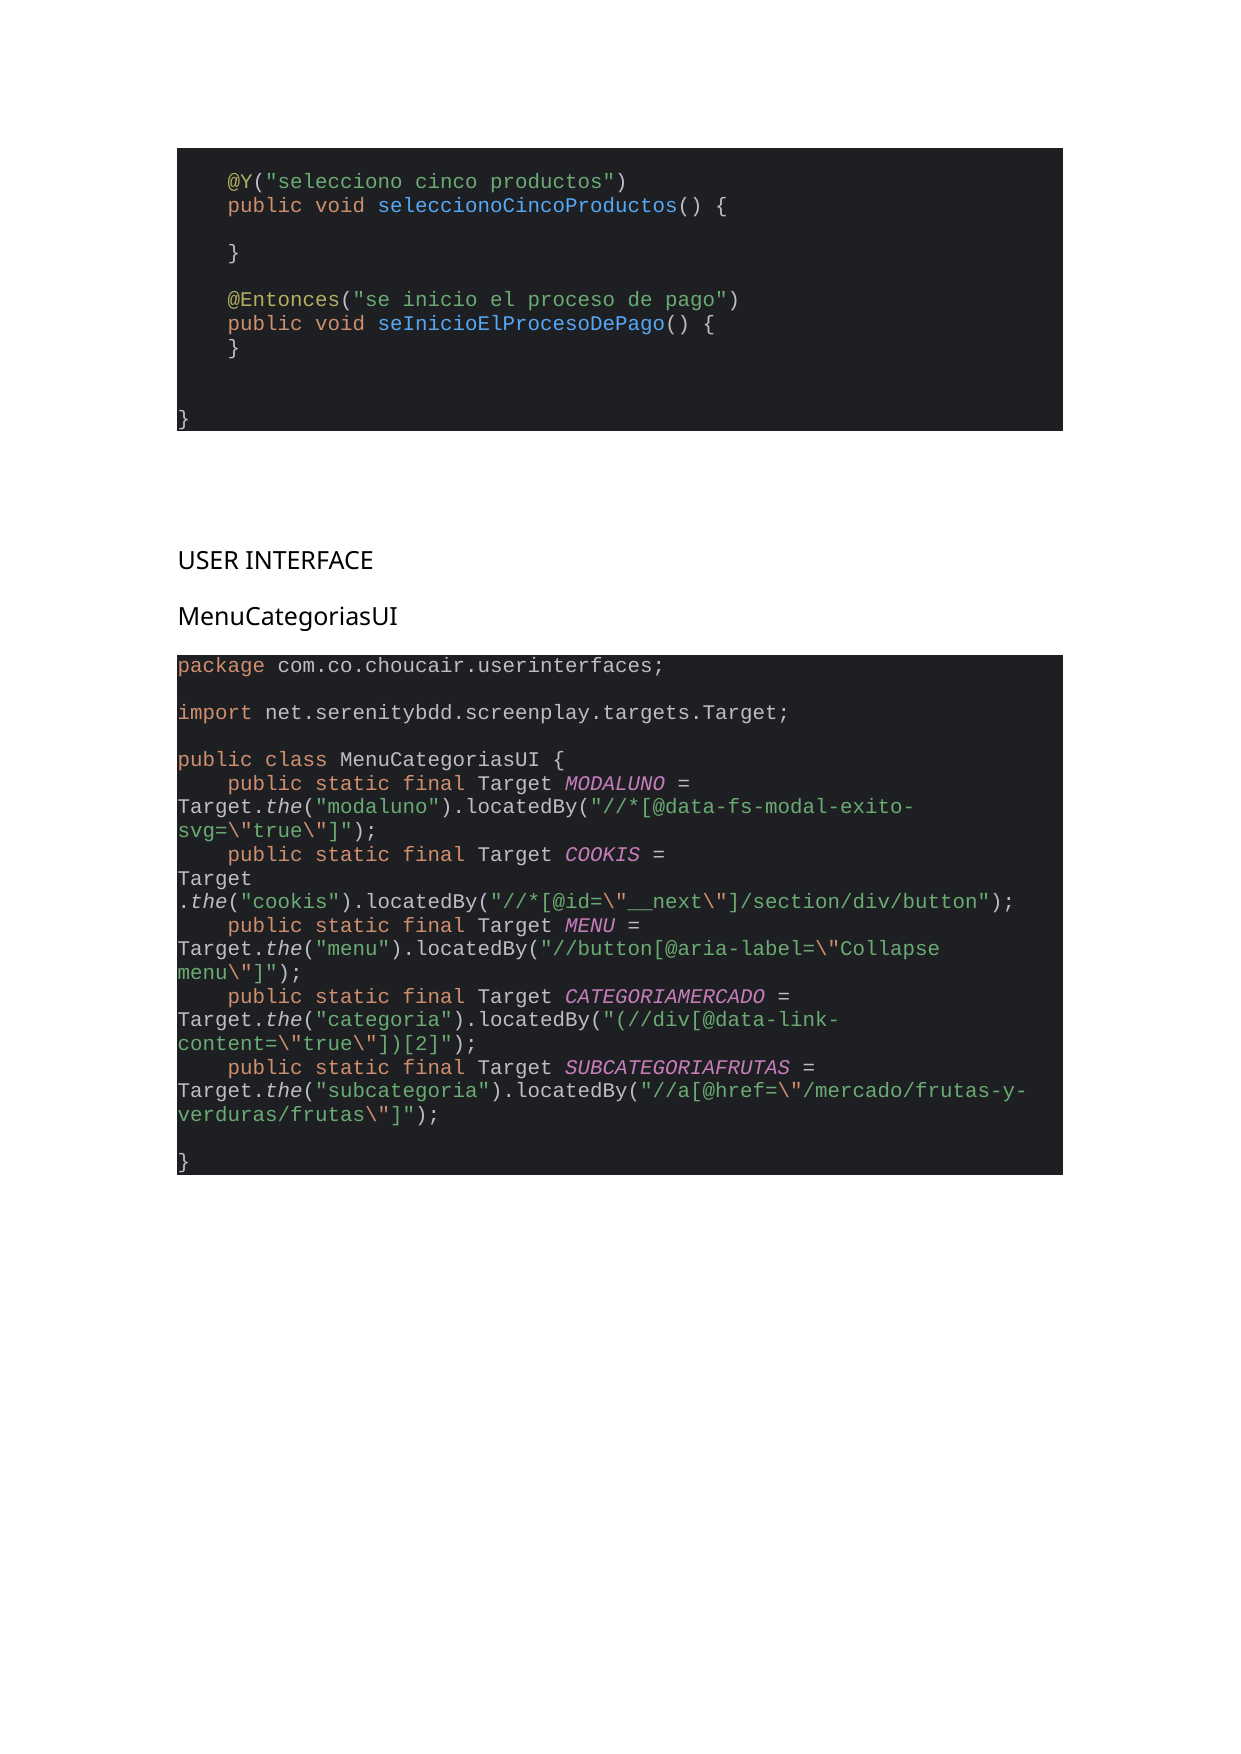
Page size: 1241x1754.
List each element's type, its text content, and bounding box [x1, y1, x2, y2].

text USER INTERFACE [177, 543, 1063, 577]
text package com.co.choucair.userinterfaces; import net.serenitybdd.screenplay.targets.Target; public class MenuCategoriasUI { public static final Target MODALUNO = Target.the("modaluno").locatedBy("//*[@data-fs-modal-exito-svg=\"true\"]"); public static final Target COOKIS = Target.the("cookis").locatedBy("//*[@id=\"__next\"]/section/div/button"); public static final Target MENU = Target.the("menu").locatedBy("//button[@aria-label=\"Collapse menu\"]"); public static final Target CATEGORIAMERCADO = Target.the("categoria").locatedBy("(//div[@data-link-content=\"true\"])[2]"); public static final Target SUBCATEGORIAFRUTAS = Target.the("subcategoria").locatedBy("//a[@href=\"/mercado/frutas-y-verduras/frutas\"]"); } [177, 655, 1063, 1175]
text MenuCategoriasUI [177, 599, 1063, 633]
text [177, 148, 1063, 431]
